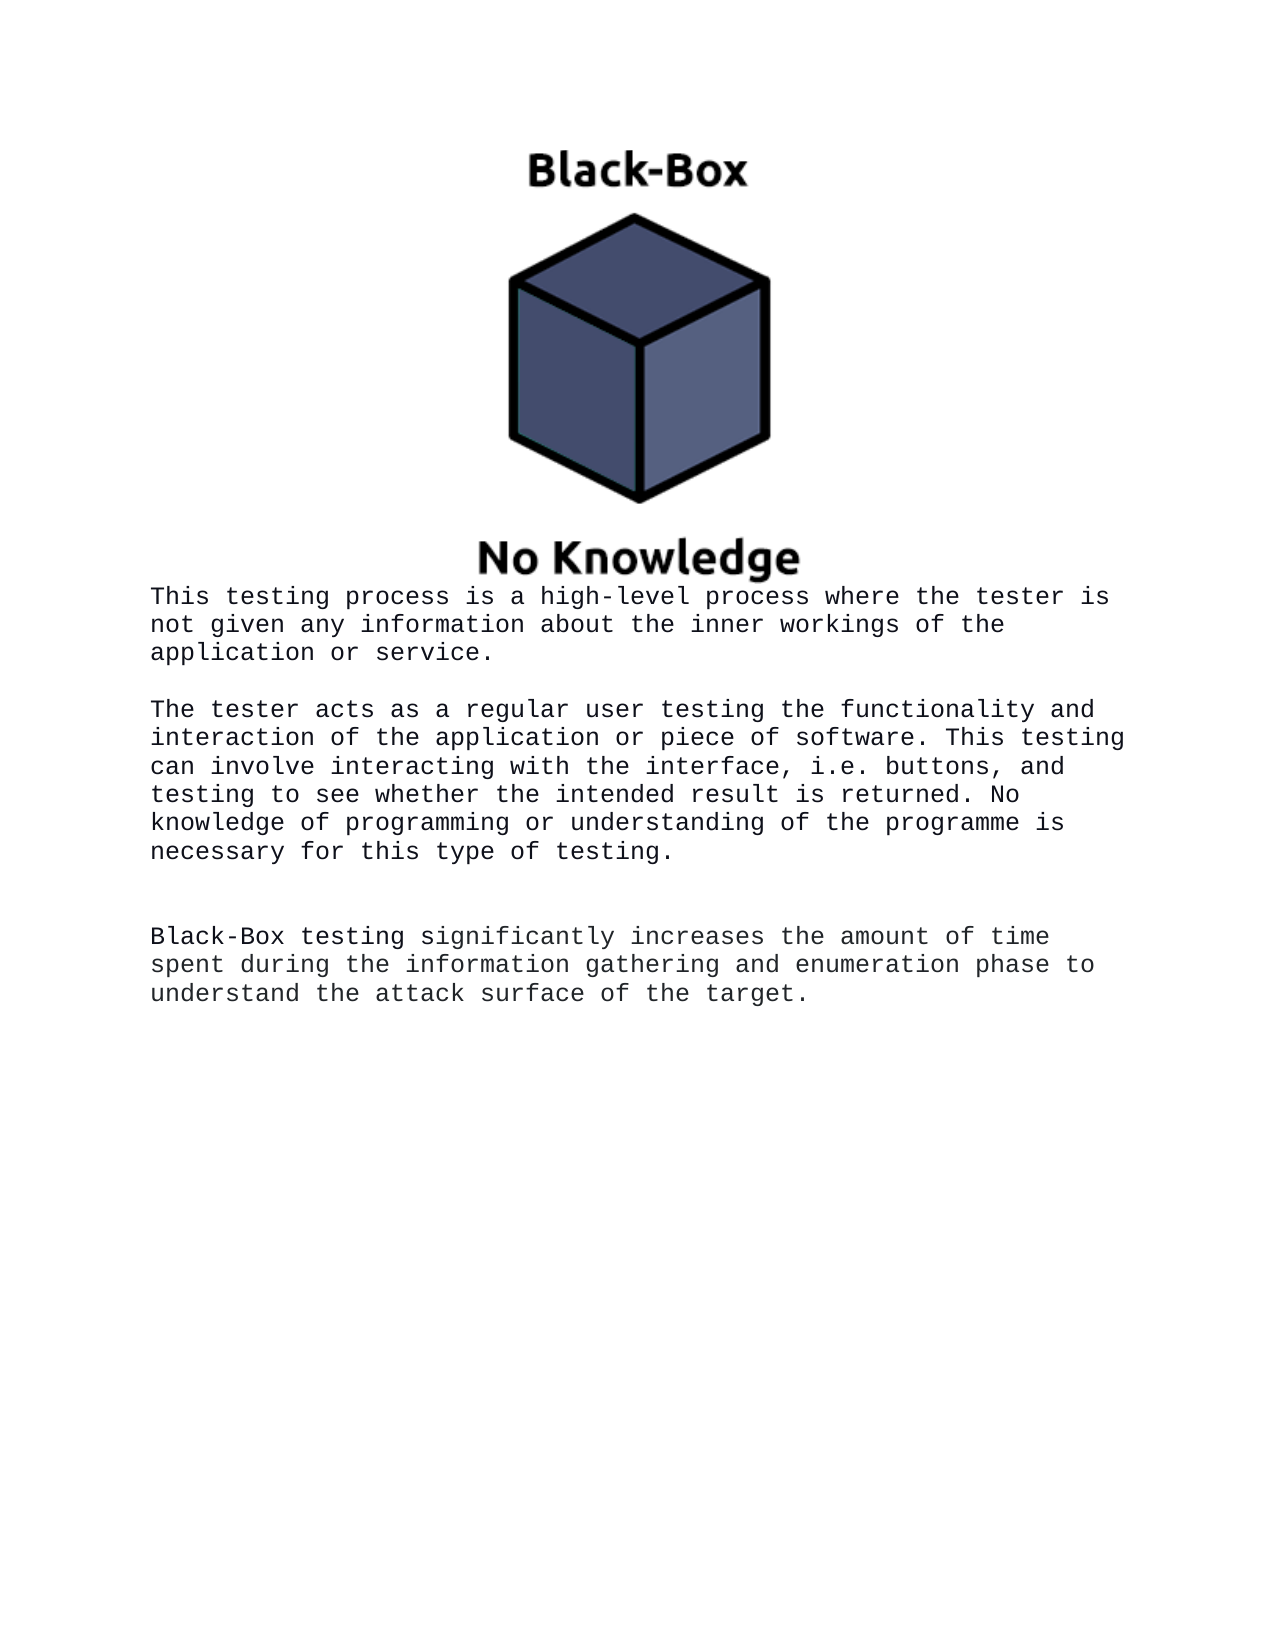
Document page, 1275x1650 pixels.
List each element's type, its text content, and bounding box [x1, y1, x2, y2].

picture [473, 150, 802, 584]
text Black-Box testing significantly increases the amount of time spent during the information gathering and enumeration phase to understand the attack surface of the target. [150, 924, 1125, 1009]
text This testing process is a high-level process where the tester is not given any information about the inner workings of the application or service. [150, 583, 1125, 668]
text The tester acts as a regular user testing the functionality and interaction of the application or piece of software. This testing can involve interacting with the interface, i.e. buttons, and testing to see whether the intended result is returned. No knowledge of programming or understanding of the programme is necessary for this type of testing. [150, 697, 1125, 867]
